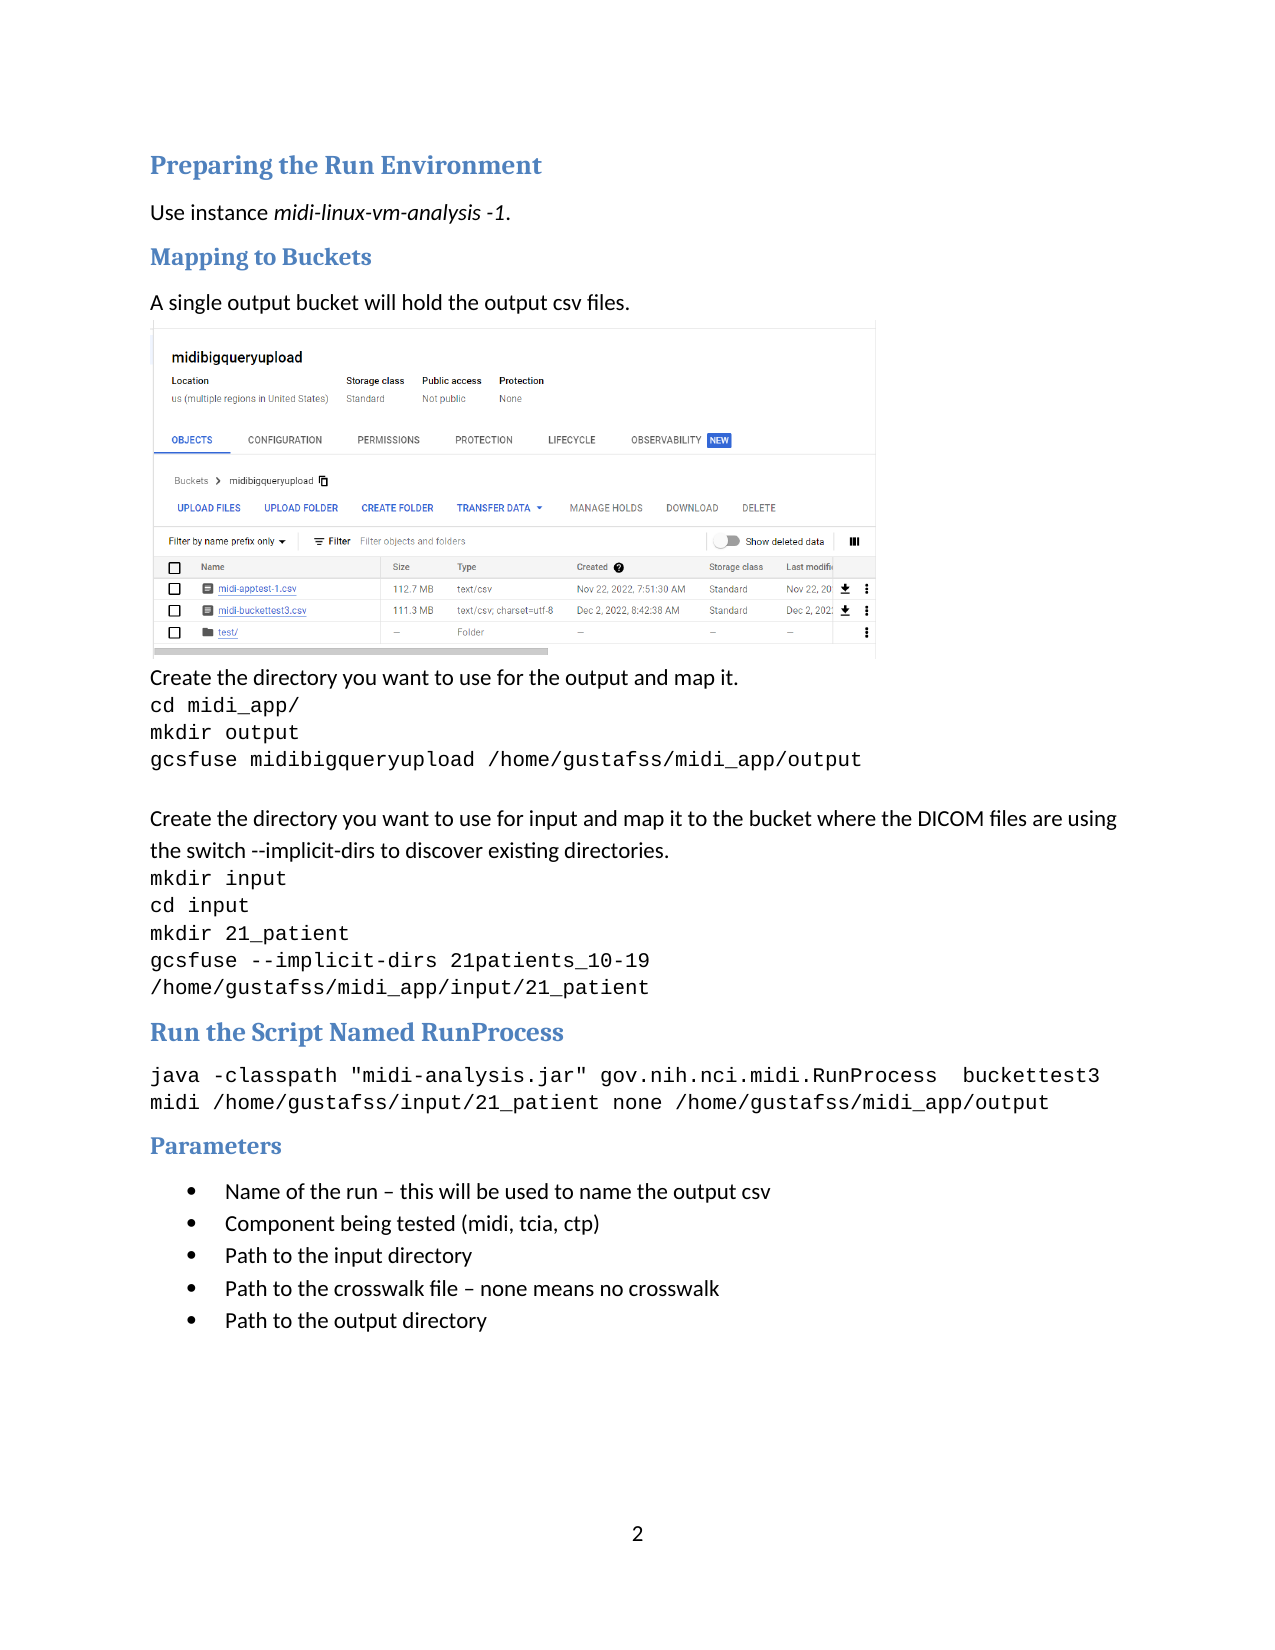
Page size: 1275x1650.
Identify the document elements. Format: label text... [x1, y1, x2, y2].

subtitle Run the Script Named RunProcess [150, 1017, 1125, 1048]
text gcsfuse --implicit-dirs 21patients_10-19 /home/gustafss/midi_app/input/21_patient [150, 950, 1125, 1001]
list Path to the crosswalk file – none means no crosswalk [187, 1274, 1125, 1302]
list Component being tested (midi, tcia, ctp) [187, 1209, 1125, 1237]
text Create the directory you want to use for the output and map it. [150, 663, 1125, 691]
text cd input [150, 895, 1125, 919]
subtitle Parameters [150, 1132, 1125, 1160]
text mkdir output [150, 722, 1125, 746]
subtitle Mapping to Buckets [150, 243, 1125, 272]
picture [150, 320, 883, 659]
text Create the directory you want to use for input and map it to the bucket where the DICOM files are using the switch --implicit-dirs to discover existing directories. [150, 804, 1125, 864]
list Path to the output directory [187, 1306, 1125, 1334]
text gcsfuse midibigqueryupload /home/gustafss/midi_app/output [150, 749, 1125, 773]
list Path to the input directory [187, 1242, 1125, 1269]
list Name of the run – this will be used to name the output csv [187, 1177, 1125, 1205]
text Use instance midi-linux-vm-analysis -1. [150, 198, 1125, 226]
text mkdir input [150, 868, 1125, 892]
text java -classpath "midi-analysis.jar" gov.nih.nci.midi.RunProcess buckettest3 midi /home/gustafss/input/21_patient none /home/gustafss/midi_app/output [150, 1065, 1125, 1116]
text cd midi_app/ [150, 695, 1125, 719]
text A single output bucket will hold the output csv files. [150, 288, 1125, 316]
subtitle Preparing the Run Environment [150, 150, 1125, 181]
text mkdir 21_patient [150, 922, 1125, 946]
